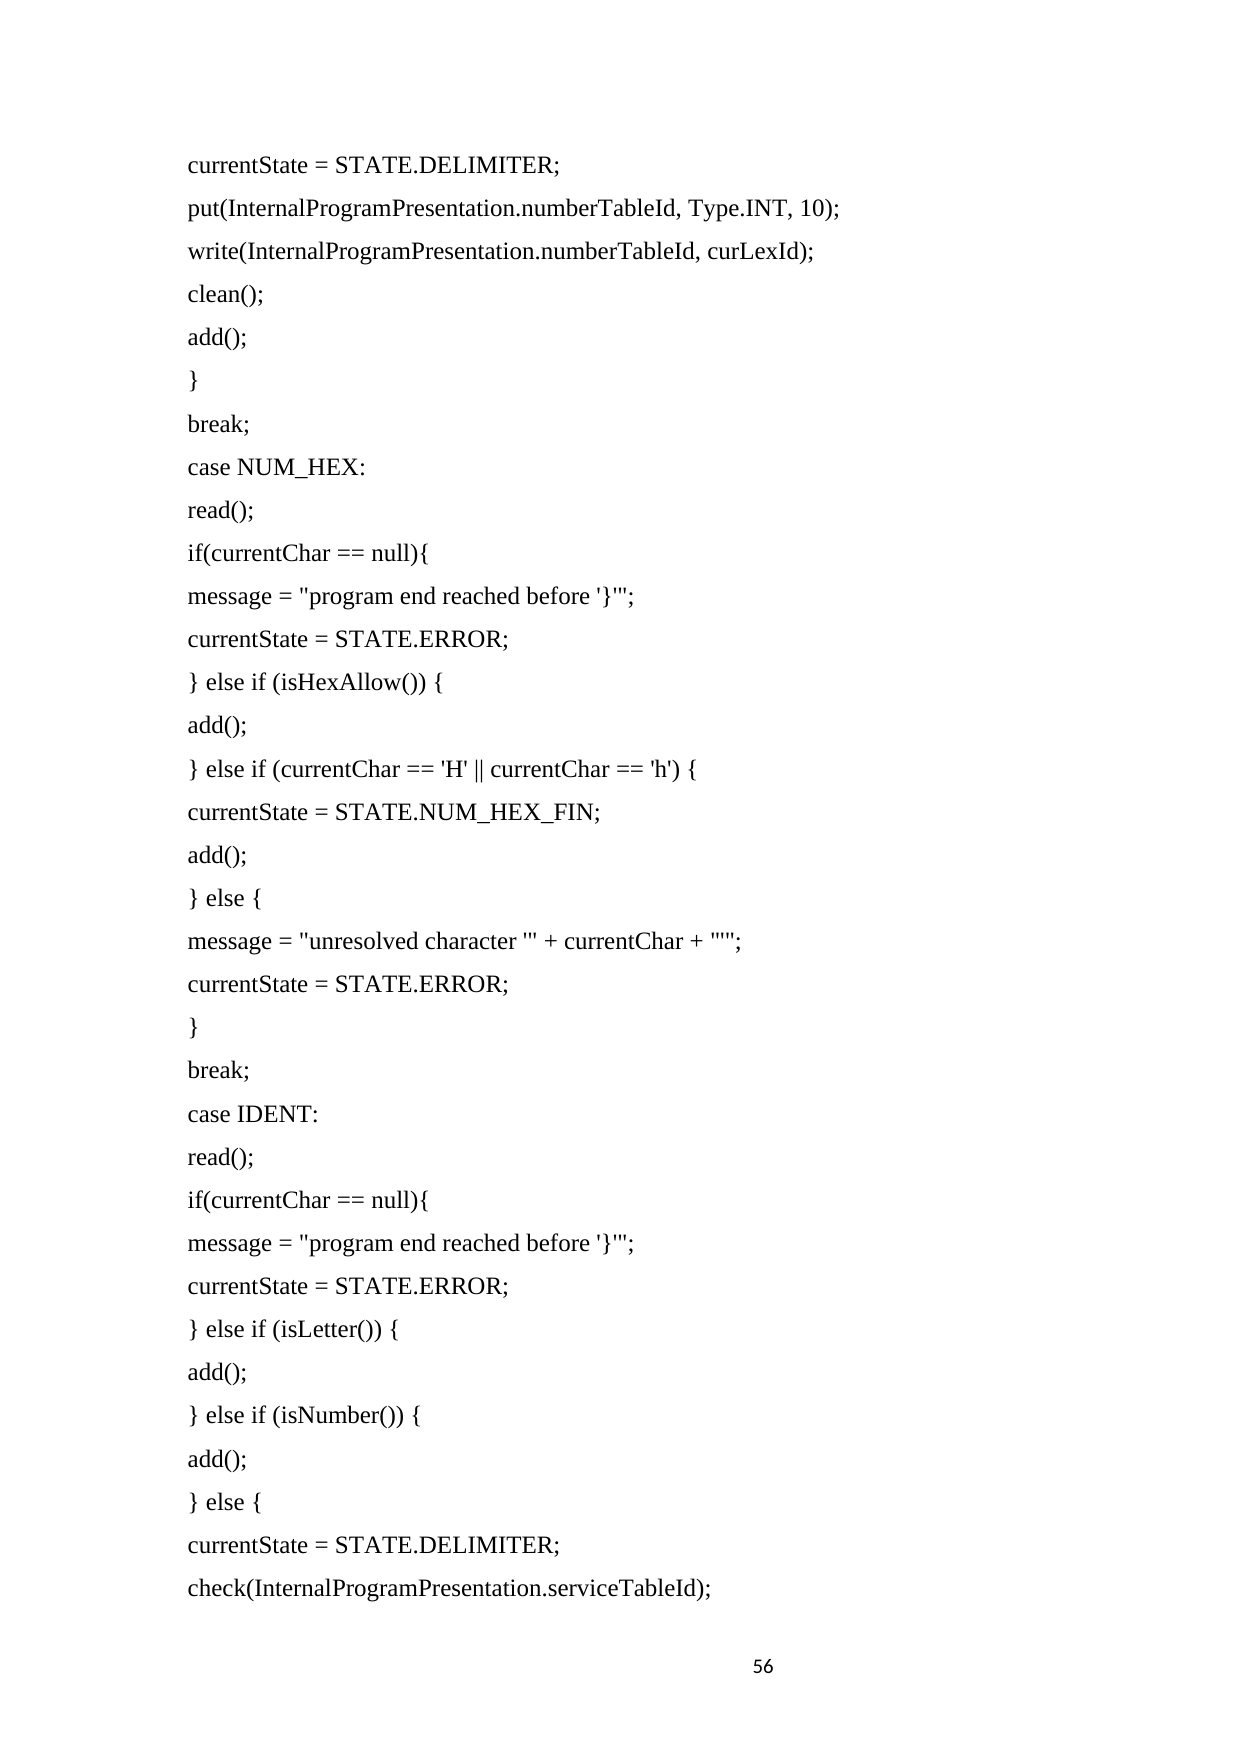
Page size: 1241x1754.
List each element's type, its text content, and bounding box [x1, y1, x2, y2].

text message = "program end reached before '}'"; [187, 581, 1053, 610]
text } [187, 1012, 1053, 1041]
text message = "program end reached before '}'"; [187, 1228, 1053, 1257]
text add(); [187, 1357, 1053, 1386]
text } else if (isHexAllow()) { [187, 667, 1053, 696]
text } else { [187, 1487, 1053, 1516]
text add(); [187, 711, 1053, 739]
text currentState = STATE.NUM_HEX_FIN; [187, 797, 1053, 826]
text currentState = STATE.DELIMITER; [187, 1530, 1053, 1559]
text currentState = STATE.ERROR; [187, 969, 1053, 998]
text } else if (currentChar == 'H' || currentChar == 'h') { [187, 754, 1053, 782]
text add(); [187, 322, 1053, 351]
text put(InternalProgramPresentation.numberTableId, Type.INT, 10); [187, 193, 1053, 222]
text add(); [187, 840, 1053, 869]
text message = "unresolved character '" + currentChar + "'"; [187, 926, 1053, 955]
text } else { [187, 883, 1053, 912]
text read(); [187, 1142, 1053, 1171]
text if(currentChar == null){ [187, 538, 1053, 567]
text currentState = STATE.ERROR; [187, 1271, 1053, 1300]
text check(InternalProgramPresentation.serviceTableId); [187, 1573, 1053, 1602]
text add(); [187, 1444, 1053, 1472]
text break; [187, 409, 1053, 437]
text } else if (isLetter()) { [187, 1314, 1053, 1343]
text currentState = STATE.ERROR; [187, 624, 1053, 653]
text if(currentChar == null){ [187, 1185, 1053, 1214]
text } else if (isNumber()) { [187, 1401, 1053, 1429]
text currentState = STATE.DELIMITER; [187, 150, 1053, 179]
text write(InternalProgramPresentation.numberTableId, curLexId); [187, 236, 1053, 265]
text case NUM_HEX: [187, 452, 1053, 481]
text } [187, 366, 1053, 394]
text clean(); [187, 279, 1053, 308]
text break; [187, 1056, 1053, 1084]
text read(); [187, 495, 1053, 524]
text case IDENT: [187, 1099, 1053, 1127]
